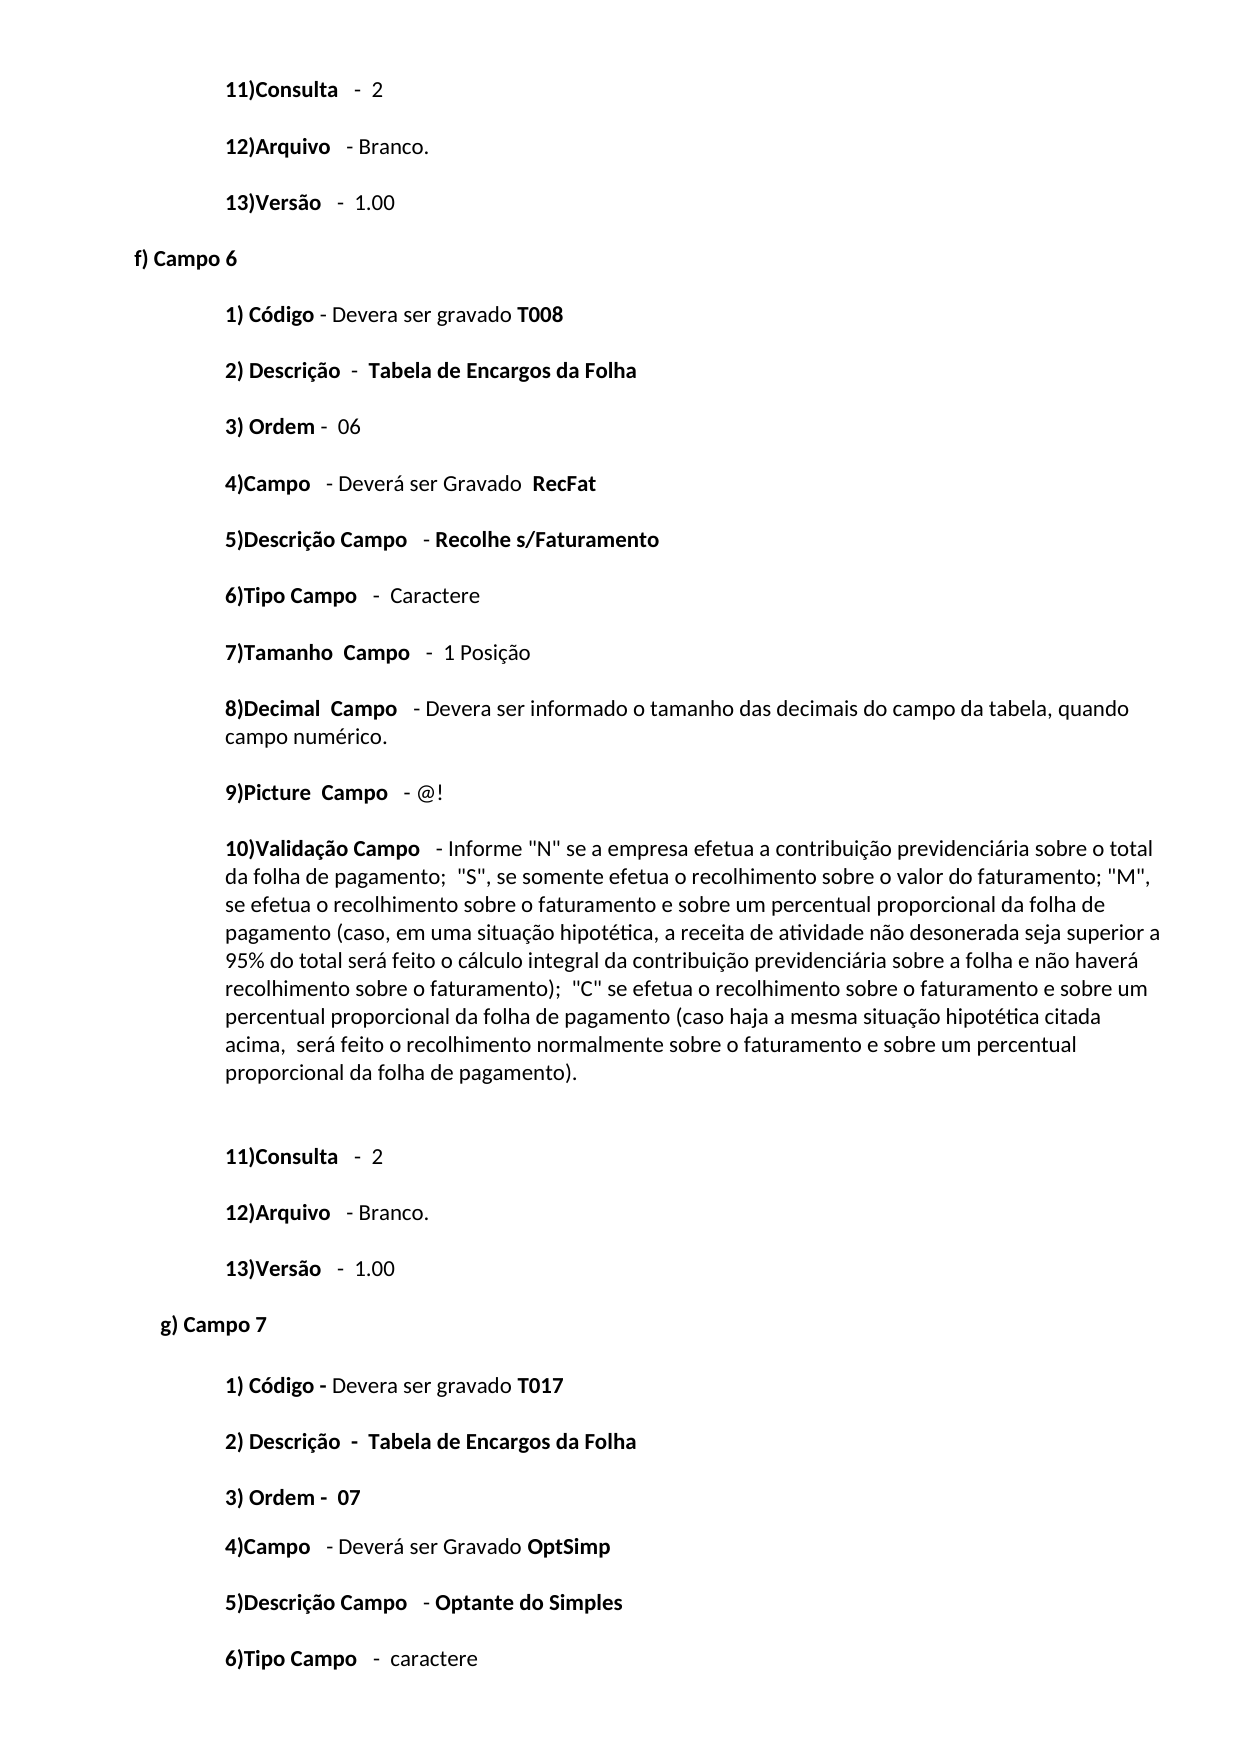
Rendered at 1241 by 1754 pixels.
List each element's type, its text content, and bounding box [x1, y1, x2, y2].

text 7)Tamanho Campo - 1 Posição [134, 638, 1165, 666]
text 10)Validação Campo - Informe "N" se a empresa efetua a contribuição previdenciária sobre o total da folha de pagamento; "S", se somente efetua o recolhimento sobre o valor do faturamento; "M", se efetua o recolhimento sobre o faturamento e sobre um percentual proporcional da folha de pagamento (caso, em uma situação hipotética, a receita de atividade não desonerada seja superior a 95% do total será feito o cálculo integral da contribuição previdenciária sobre a folha e não haverá recolhimento sobre o faturamento); "C" se efetua o recolhimento sobre o faturamento e sobre um percentual proporcional da folha de pagamento (caso haja a mesma situação hipotética citada acima, será feito o recolhimento normalmente sobre o faturamento e sobre um percentual [75, 834, 1165, 1058]
text 11)Consulta - 2 [75, 75, 1165, 103]
text 8)Decimal Campo - Devera ser informado o tamanho das decimais do campo da tabela, quando campo numérico. [75, 694, 1165, 750]
text 5)Descrição Campo - Recolhe s/Faturamento [134, 525, 1165, 553]
text 6)Tipo Campo - Caractere [134, 581, 1165, 609]
text 2) Descrição - Tabela de Encargos da Folha [75, 1427, 1165, 1455]
text f) Campo 6 [134, 244, 1165, 272]
text 3) Ordem - 06 [134, 412, 1165, 440]
text 1) Código - Devera ser gravado T017 [75, 1371, 1165, 1399]
text 5)Descrição Campo - Optante do Simples [75, 1588, 1165, 1616]
text 12)Arquivo - Branco. [75, 132, 1165, 160]
text 11)Consulta - 2 [134, 1142, 1165, 1170]
text 13)Versão - 1.00 [75, 188, 1165, 216]
text 9)Picture Campo - @! [134, 778, 1165, 806]
text 6)Tipo Campo - caractere [75, 1644, 1165, 1672]
text 12)Arquivo - Branco. [134, 1198, 1165, 1226]
text 13)Versão - 1.00 [134, 1254, 1165, 1282]
text 4)Campo - Deverá ser Gravado RecFat [134, 469, 1165, 497]
text proporcional da folha de pagamento). [75, 1058, 1165, 1086]
text 2) Descrição - Tabela de Encargos da Folha [134, 356, 1165, 384]
list g) Campo 7 [150, 1311, 1165, 1338]
text 4)Campo - Deverá ser Gravado OptSimp [75, 1532, 1165, 1560]
text 1) Código - Devera ser gravado T008 [134, 300, 1165, 328]
text 3) Ordem - 07 [75, 1483, 1165, 1511]
